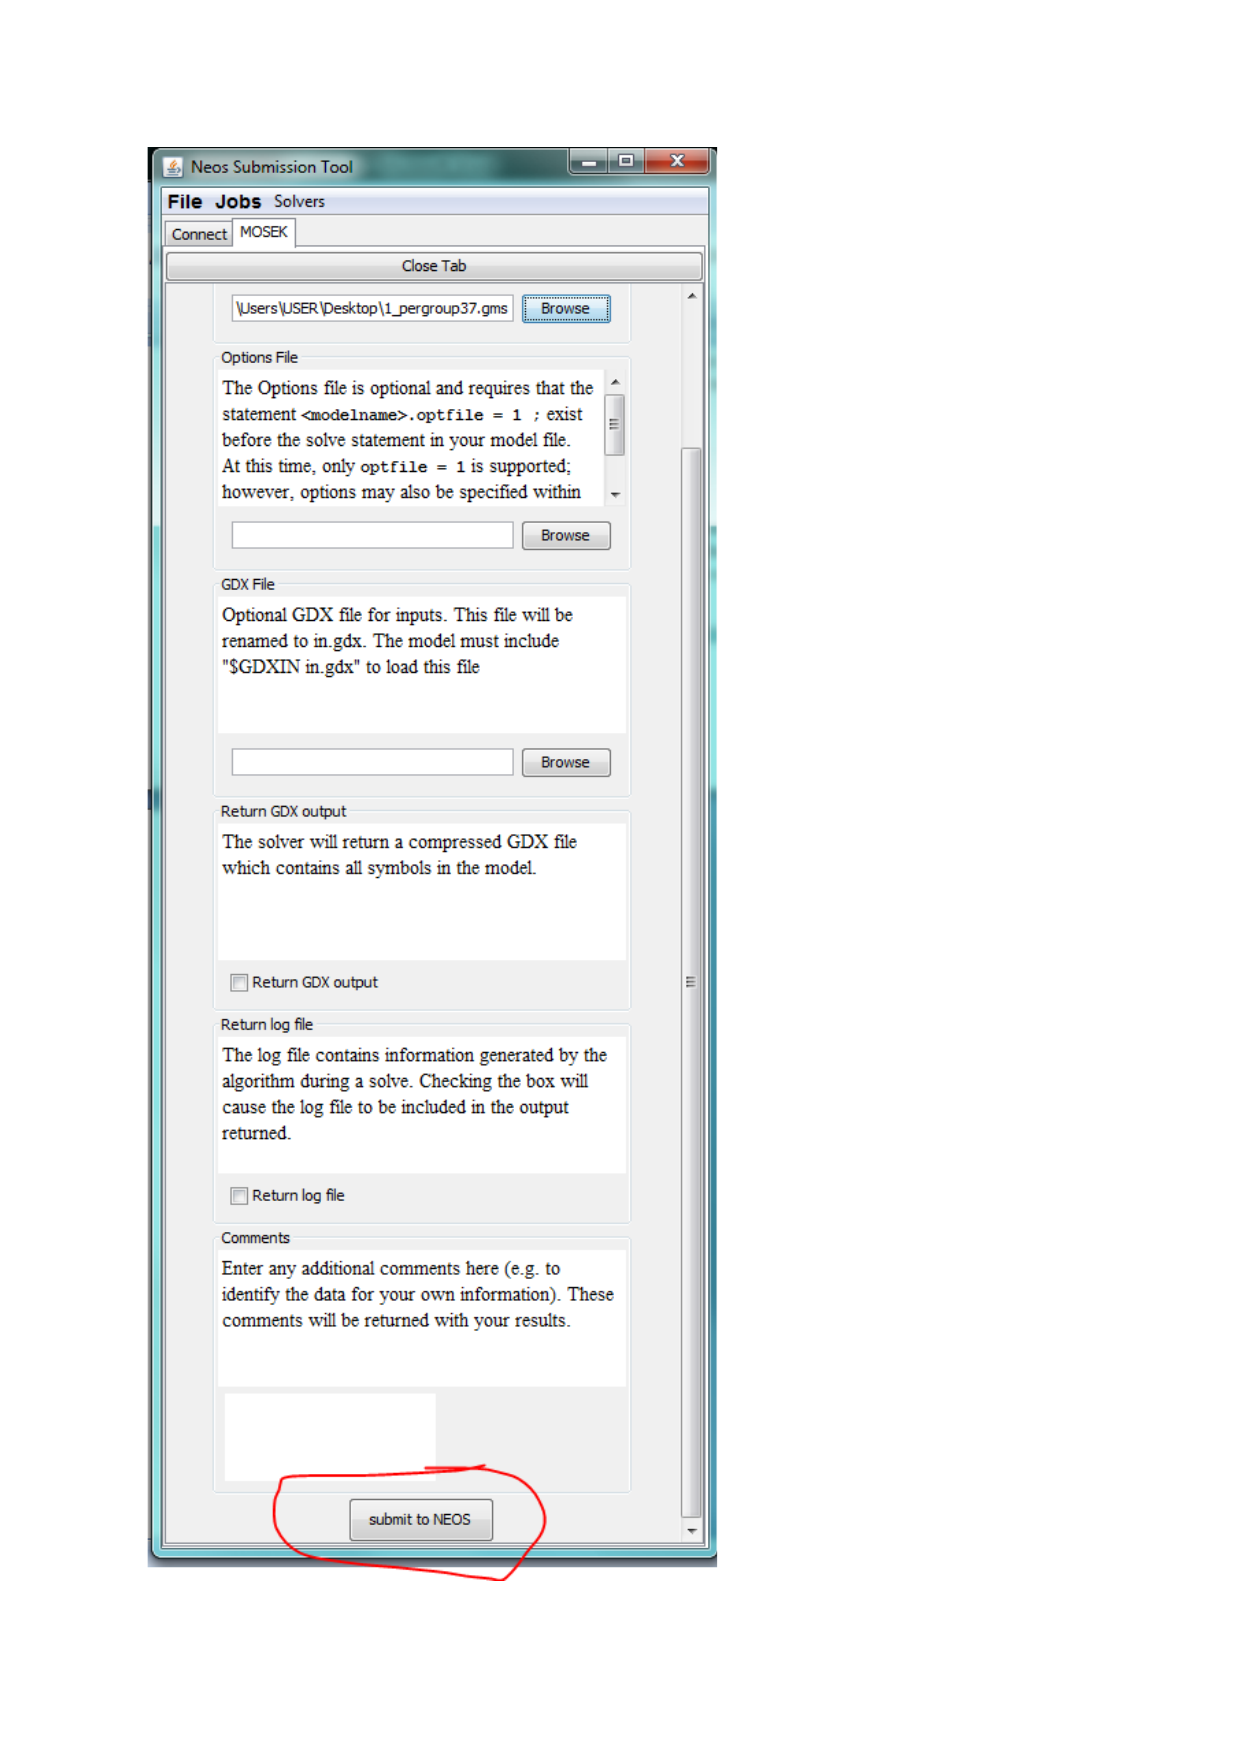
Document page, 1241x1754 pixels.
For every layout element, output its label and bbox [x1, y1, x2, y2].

picture [147, 147, 718, 1581]
